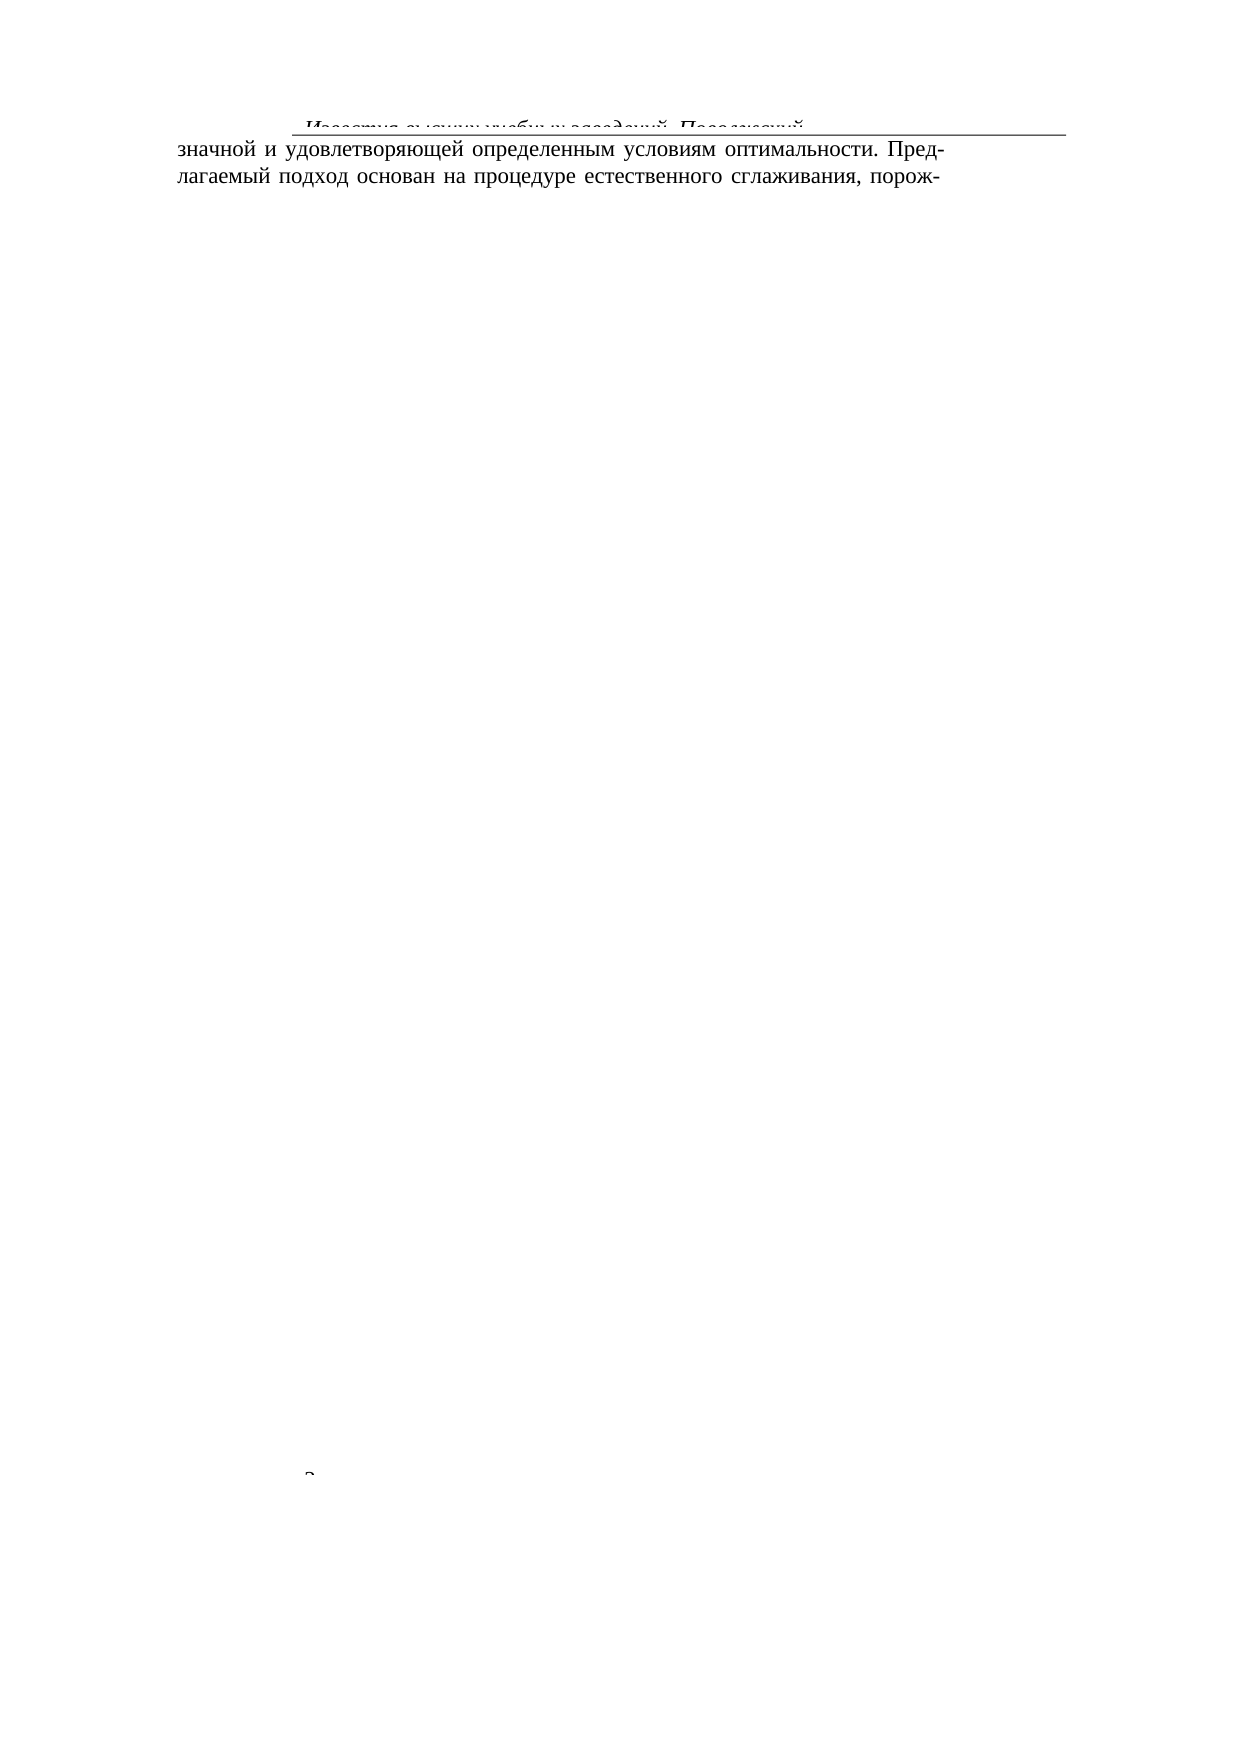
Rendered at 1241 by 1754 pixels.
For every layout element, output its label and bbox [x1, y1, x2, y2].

text [177, 135, 946, 188]
